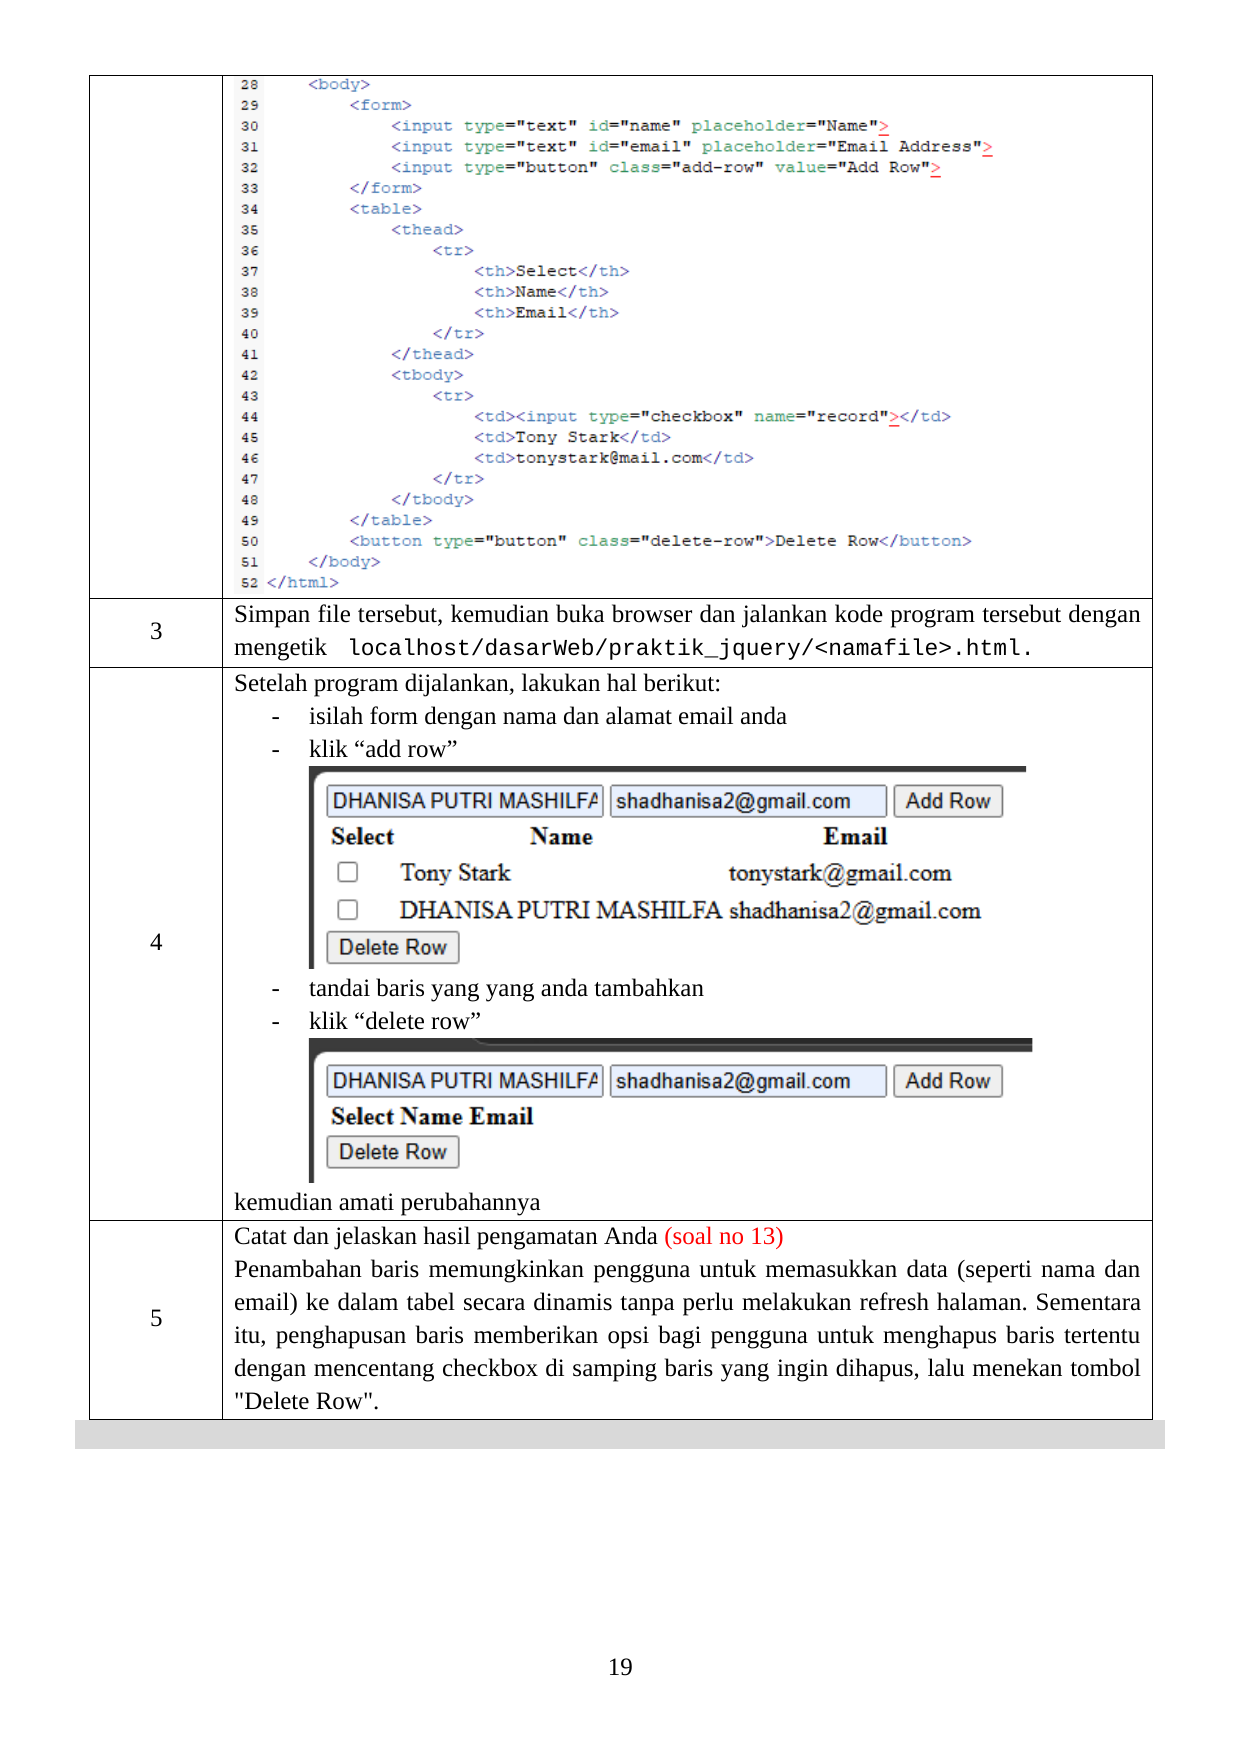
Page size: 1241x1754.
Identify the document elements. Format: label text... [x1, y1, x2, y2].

table_cell Buatlah file HTML baru di dalam direktori dasarWeb/praktik_jquery, kemudian ketik kode program berikut ini: [223, 76, 1152, 598]
table_cell 4 [90, 668, 222, 1220]
table_cell 5 [90, 1221, 222, 1419]
picture [233, 76, 1142, 594]
table_cell Simpan file tersebut, kemudian buka browser dan jalankan kode program tersebut dengan mengetik localhost/dasarWeb/praktik_jquery/<namafile>.html. [223, 599, 1152, 667]
table_cell 3 [90, 599, 222, 667]
picture [308, 766, 1027, 969]
table_cell 2 [90, 76, 222, 598]
table_cell Setelah program dijalankan, lakukan hal berikut: isilah form dengan nama dan alamat email anda klik “add row” tandai baris yang yang anda tambahkan klik “delete row” kemudian amati perubahannya [223, 668, 1152, 1220]
picture [308, 1038, 1033, 1183]
table_cell Catat dan jelaskan hasil pengamatan Anda (soal no 13) Penambahan baris memungkinkan pengguna untuk memasukkan data (seperti nama dan email) ke dalam tabel secara dinamis tanpa perlu melakukan refresh halaman. Sementara itu, penghapusan baris memberikan opsi bagi pengguna untuk menghapus baris tertentu dengan mencentang checkbox di samping baris yang ingin dihapus, lalu menekan tombol "Delete Row". [223, 1221, 1152, 1419]
